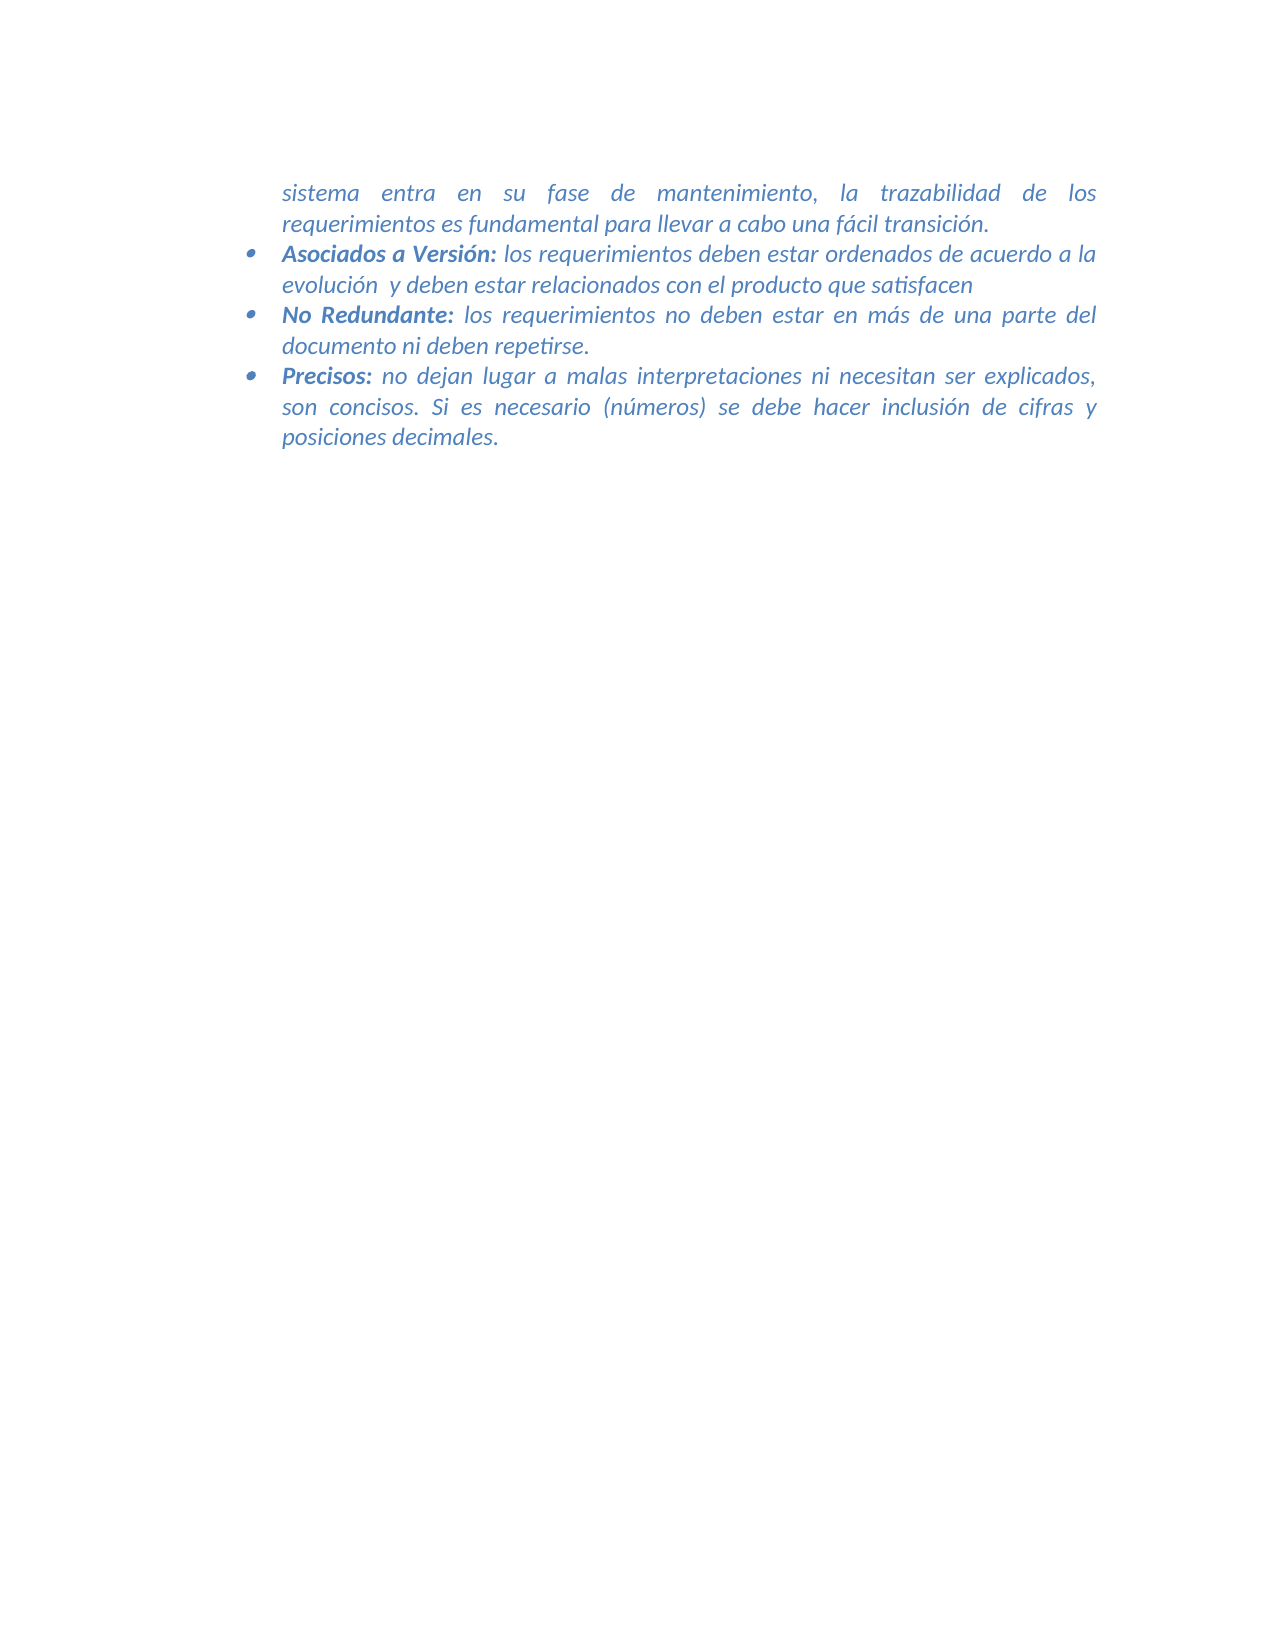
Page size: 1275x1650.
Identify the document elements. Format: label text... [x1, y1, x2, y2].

list Asociados a Versión: los requerimientos deben estar ordenados de acuerdo a la evolución y deben estar relacionados con el producto que satisfacen [244, 238, 1098, 299]
list Precisos: no dejan lugar a malas interpretaciones ni necesitan ser explicados, son concisos. Si es necesario (números) se debe hacer inclusión de cifras y posiciones decimales. [244, 360, 1098, 452]
list No Redundante: los requerimientos no deben estar en más de una parte del documento ni deben repetirse. [244, 299, 1098, 360]
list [244, 177, 1098, 238]
